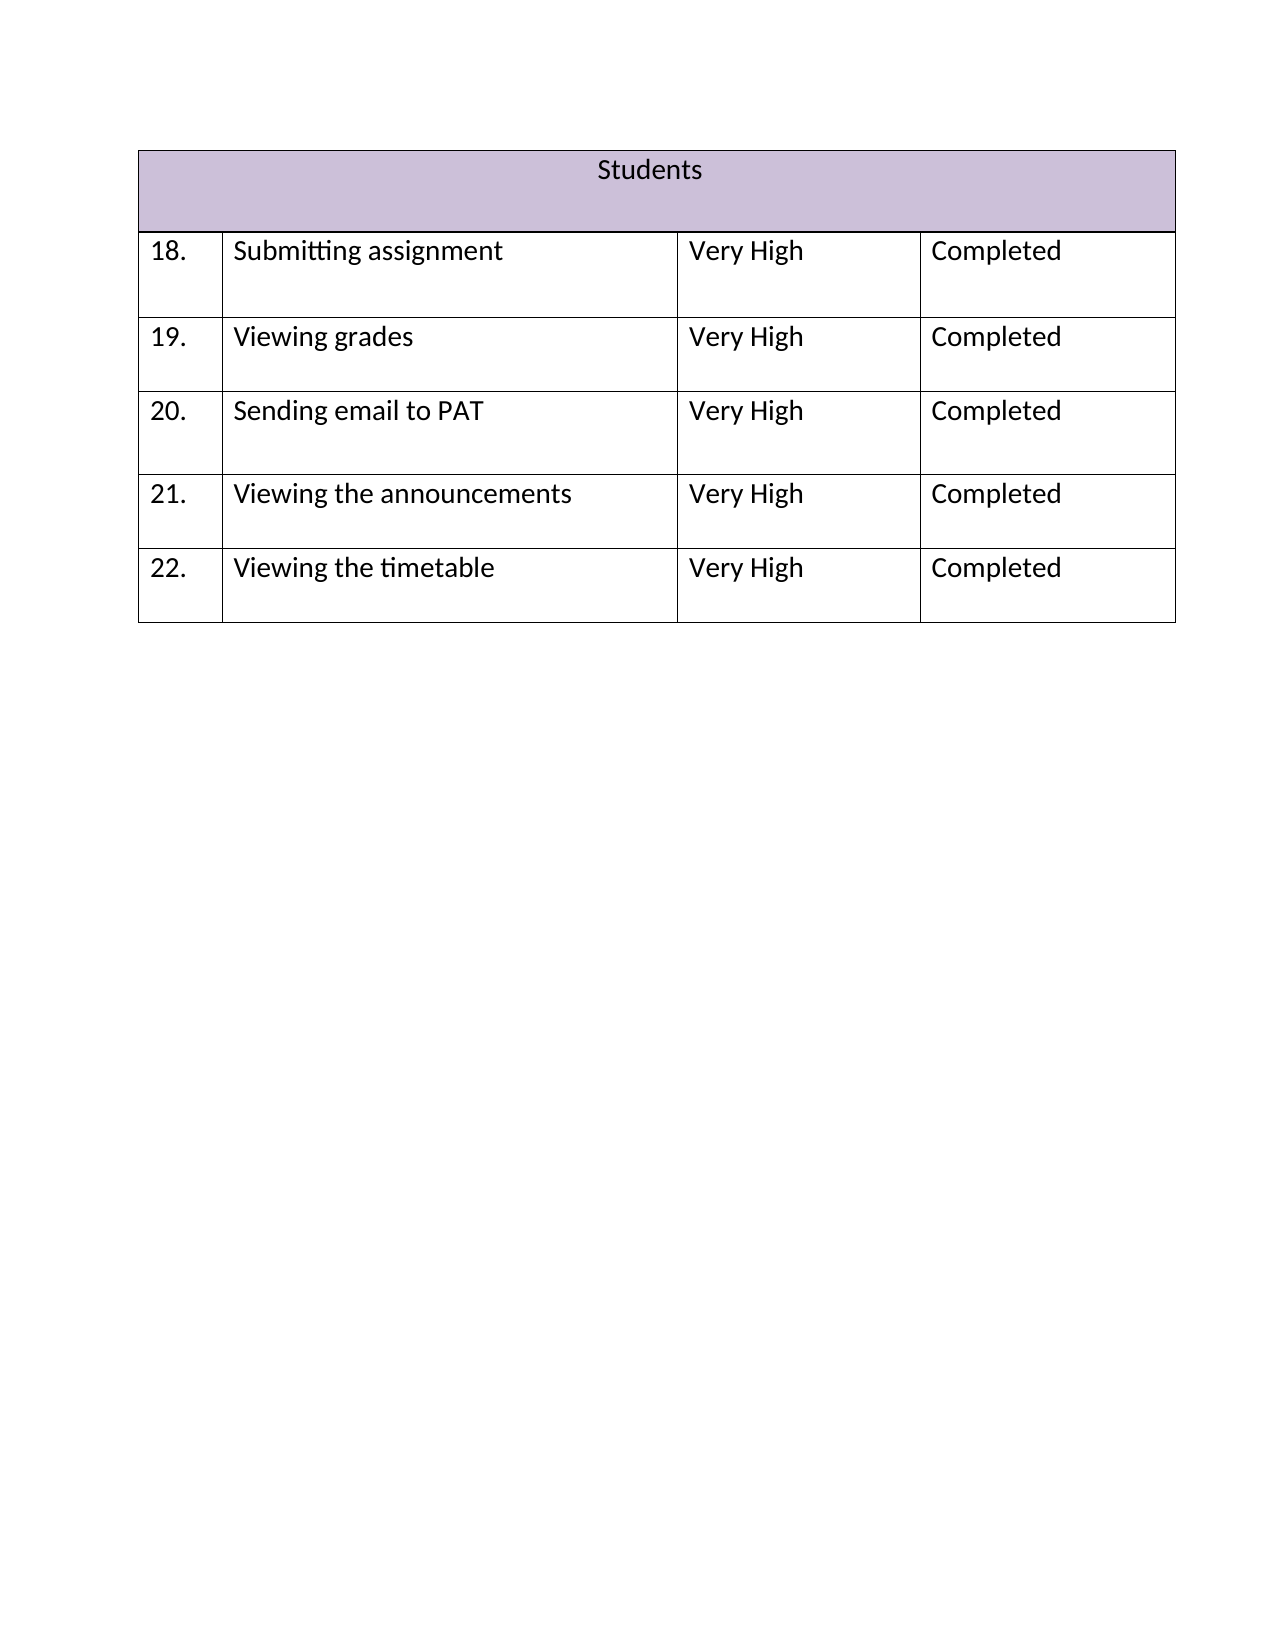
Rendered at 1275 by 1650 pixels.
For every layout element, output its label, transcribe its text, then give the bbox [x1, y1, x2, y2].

table_cell Very High [678, 475, 920, 548]
table_cell Completed [921, 549, 1175, 622]
table_cell Submitting assignment [223, 233, 677, 317]
table_cell Very High [678, 549, 920, 622]
table_cell Very High [678, 392, 920, 474]
table_cell Completed [921, 475, 1175, 548]
table_cell Completed [921, 233, 1175, 317]
table_cell Completed [921, 392, 1175, 474]
table_cell 21. [139, 475, 222, 548]
table_cell 18. [139, 233, 222, 317]
table_cell Viewing the timetable [223, 549, 677, 622]
table_cell Completed [921, 318, 1175, 391]
table_cell 19. [139, 318, 222, 391]
table_cell 20. [139, 392, 222, 474]
table_cell Sending email to PAT [223, 392, 677, 474]
table_cell 22. [139, 549, 222, 622]
table_cell Students [139, 151, 1175, 231]
table_cell Viewing grades [223, 318, 677, 391]
table_cell Very High [678, 233, 920, 317]
table_cell Very High [678, 318, 920, 391]
table_cell Viewing the announcements [223, 475, 677, 548]
